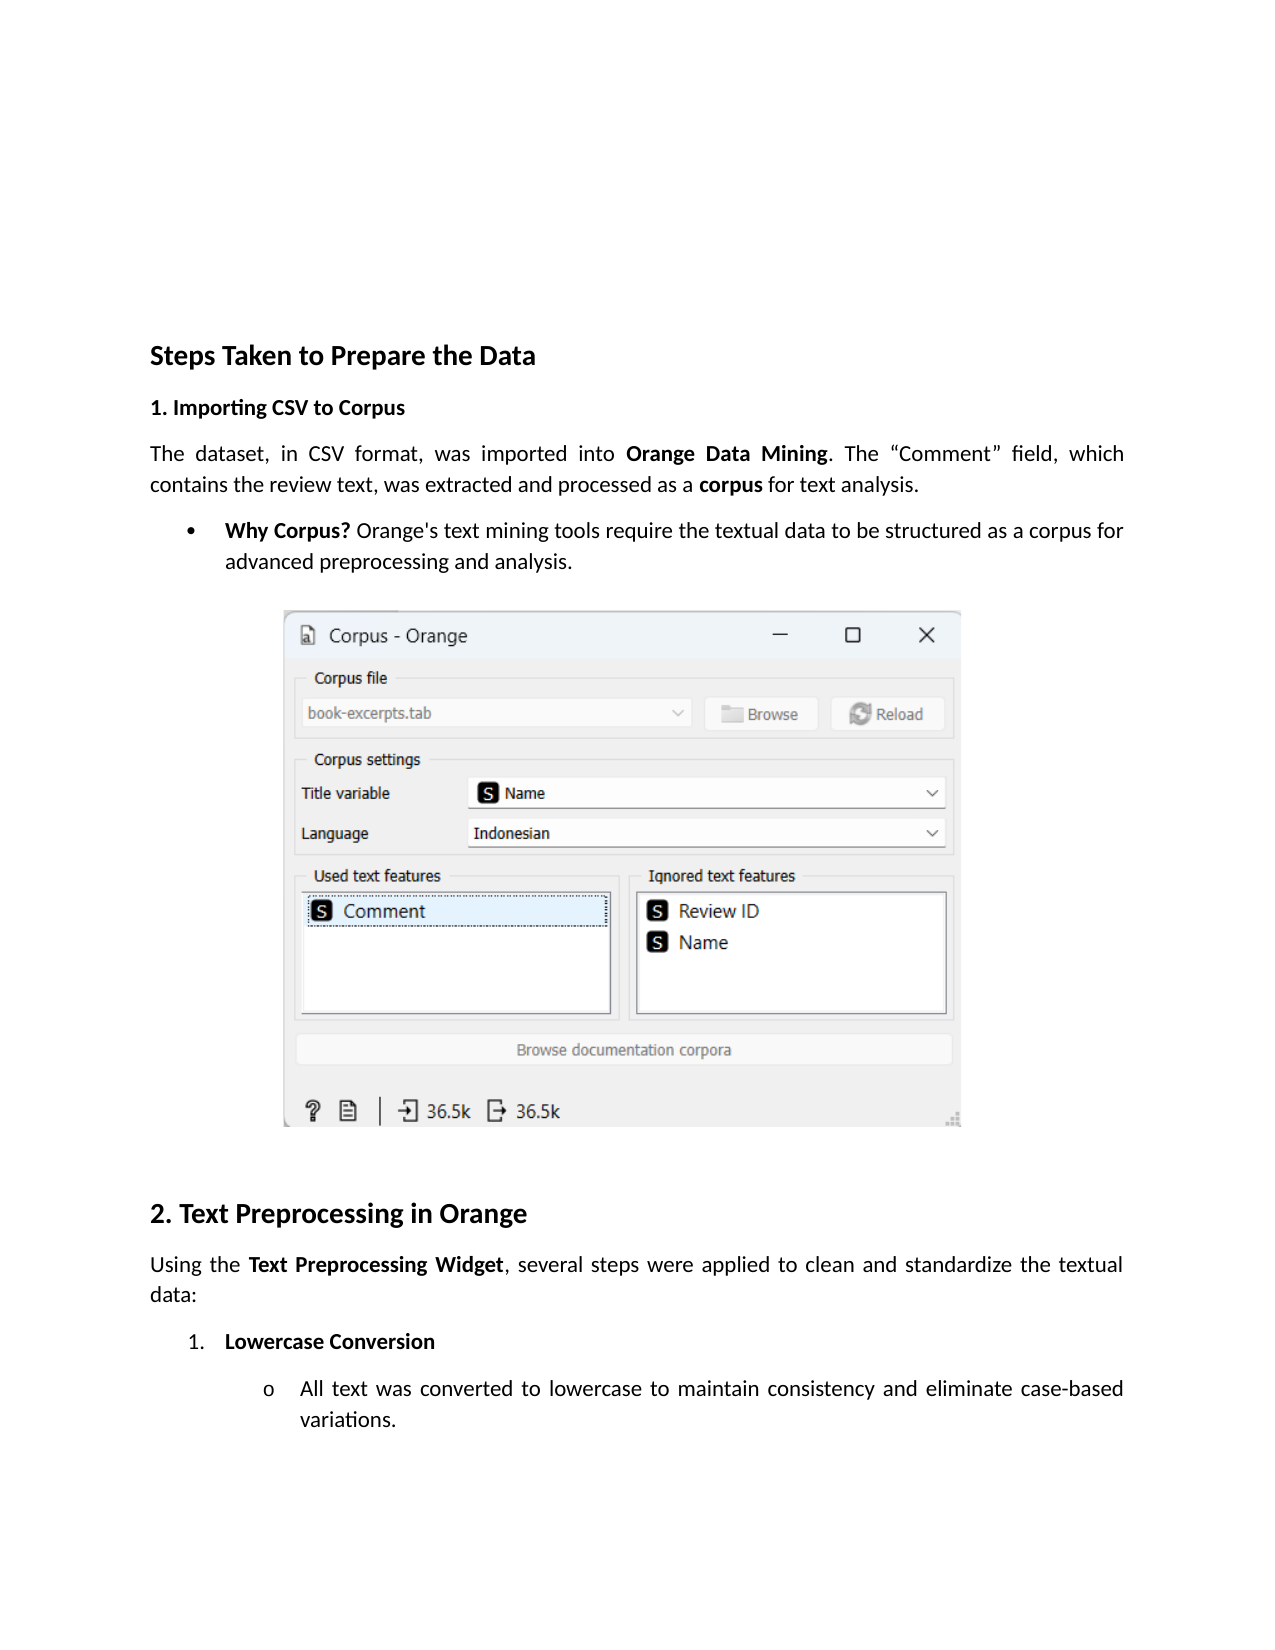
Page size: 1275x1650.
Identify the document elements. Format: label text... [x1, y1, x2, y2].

text Steps Taken to Prepare the Data [150, 337, 1125, 373]
text Using the Text Preprocessing Widget, several steps were applied to clean and standardize the textual data: [150, 1250, 1125, 1308]
text The dataset, in CSV format, was imported into Orange Data Mining. The “Comment” field, which contains the review text, was extracted and processed as a corpus for text analysis. [150, 439, 1125, 498]
picture [283, 610, 962, 1127]
list Lowercase Conversion [187, 1327, 1125, 1355]
text 1. Importing CSV to Corpus [150, 393, 1125, 421]
list All text was converted to lowercase to maintain consistency and eliminate case-based variations. [262, 1374, 1125, 1433]
text 2. Text Preprocessing in Orange [150, 1195, 1125, 1231]
list Why Corpus? Orange's text mining tools require the textual data to be structured as a corpus for advanced preprocessing and analysis. [187, 517, 1125, 575]
